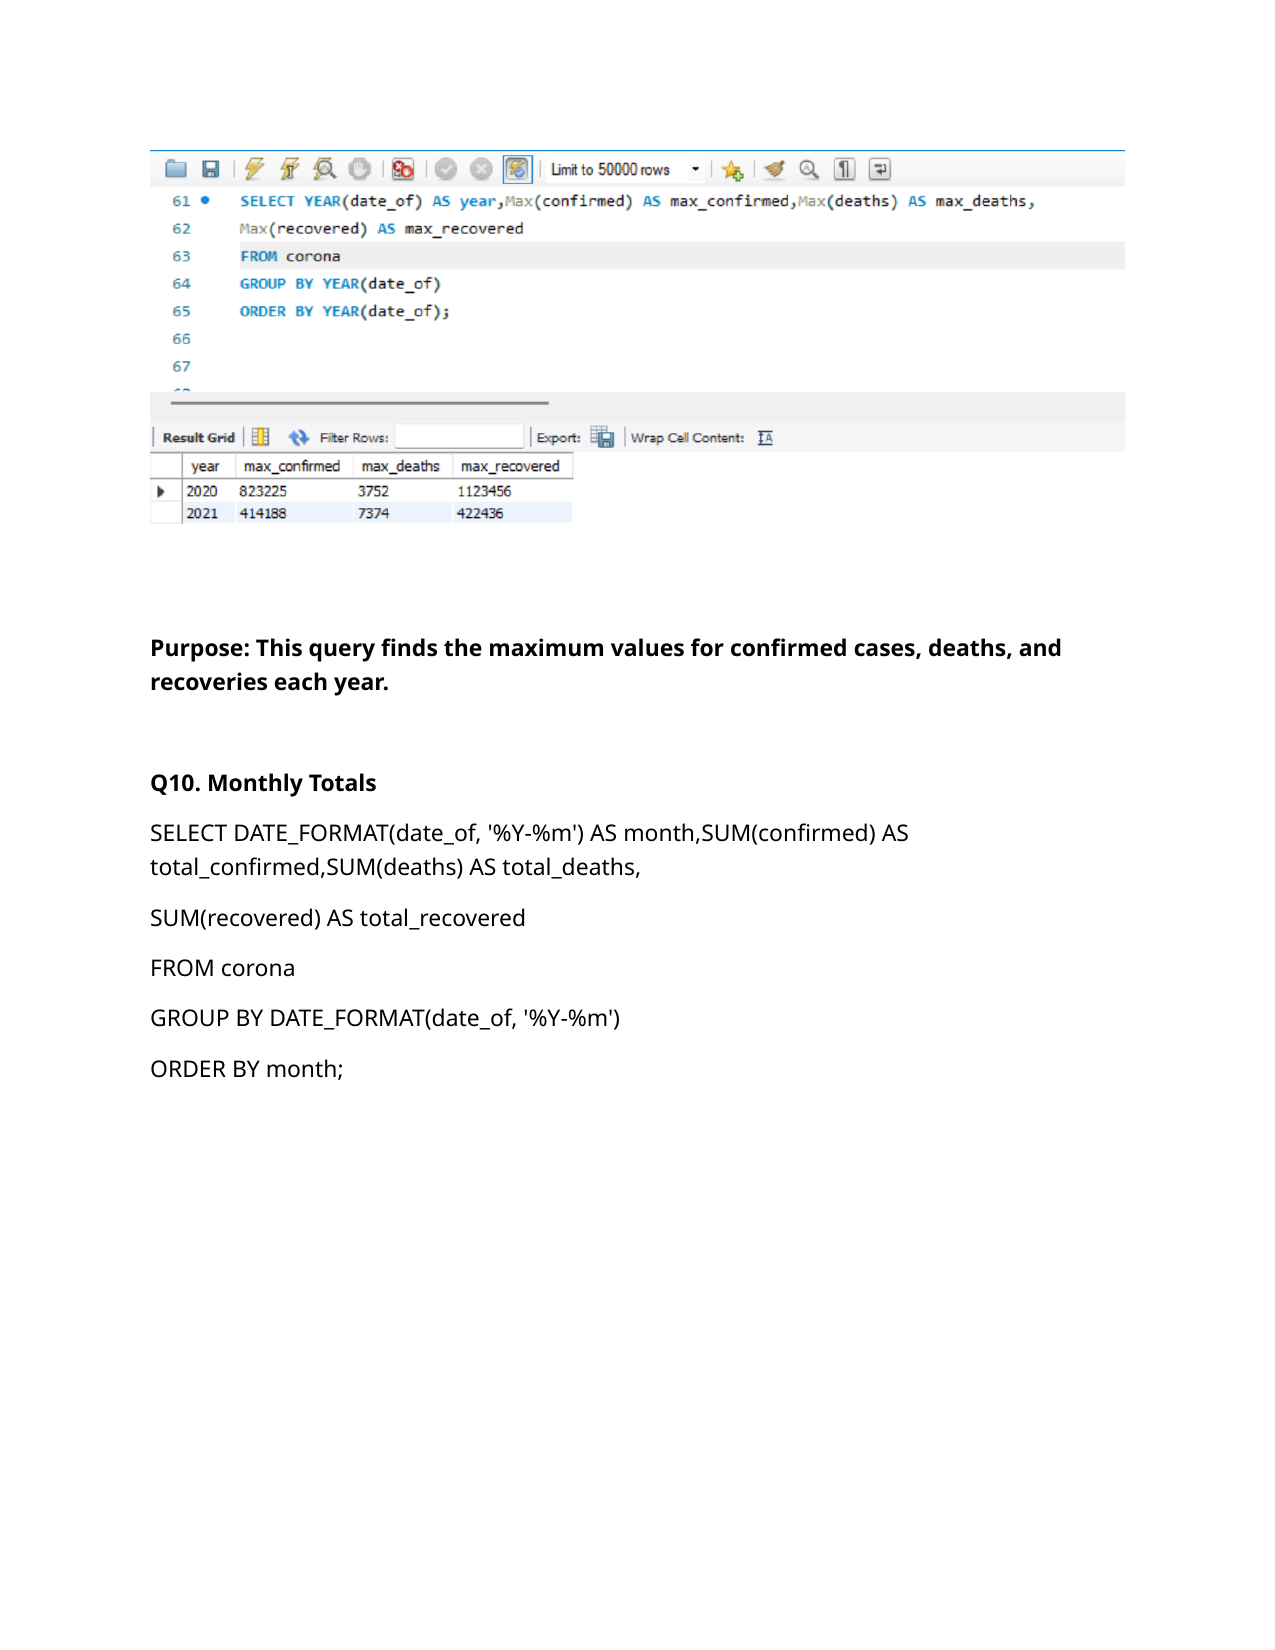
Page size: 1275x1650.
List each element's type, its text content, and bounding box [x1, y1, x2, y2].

text ORDER BY month; [150, 1053, 1125, 1084]
picture [150, 150, 1125, 614]
text Q10. Monthly Totals [150, 767, 1125, 798]
text GROUP BY DATE_FORMAT(date_of, '%Y-%m') [150, 1002, 1125, 1033]
text Purpose: This query finds the maximum values for confirmed cases, deaths, and recoveries each year. [150, 632, 1125, 697]
text FROM corona [150, 952, 1125, 983]
text SELECT DATE_FORMAT(date_of, '%Y-%m') AS month,SUM(confirmed) AS total_confirmed,SUM(deaths) AS total_deaths, [150, 817, 1125, 882]
text SUM(recovered) AS total_recovered [150, 901, 1125, 933]
